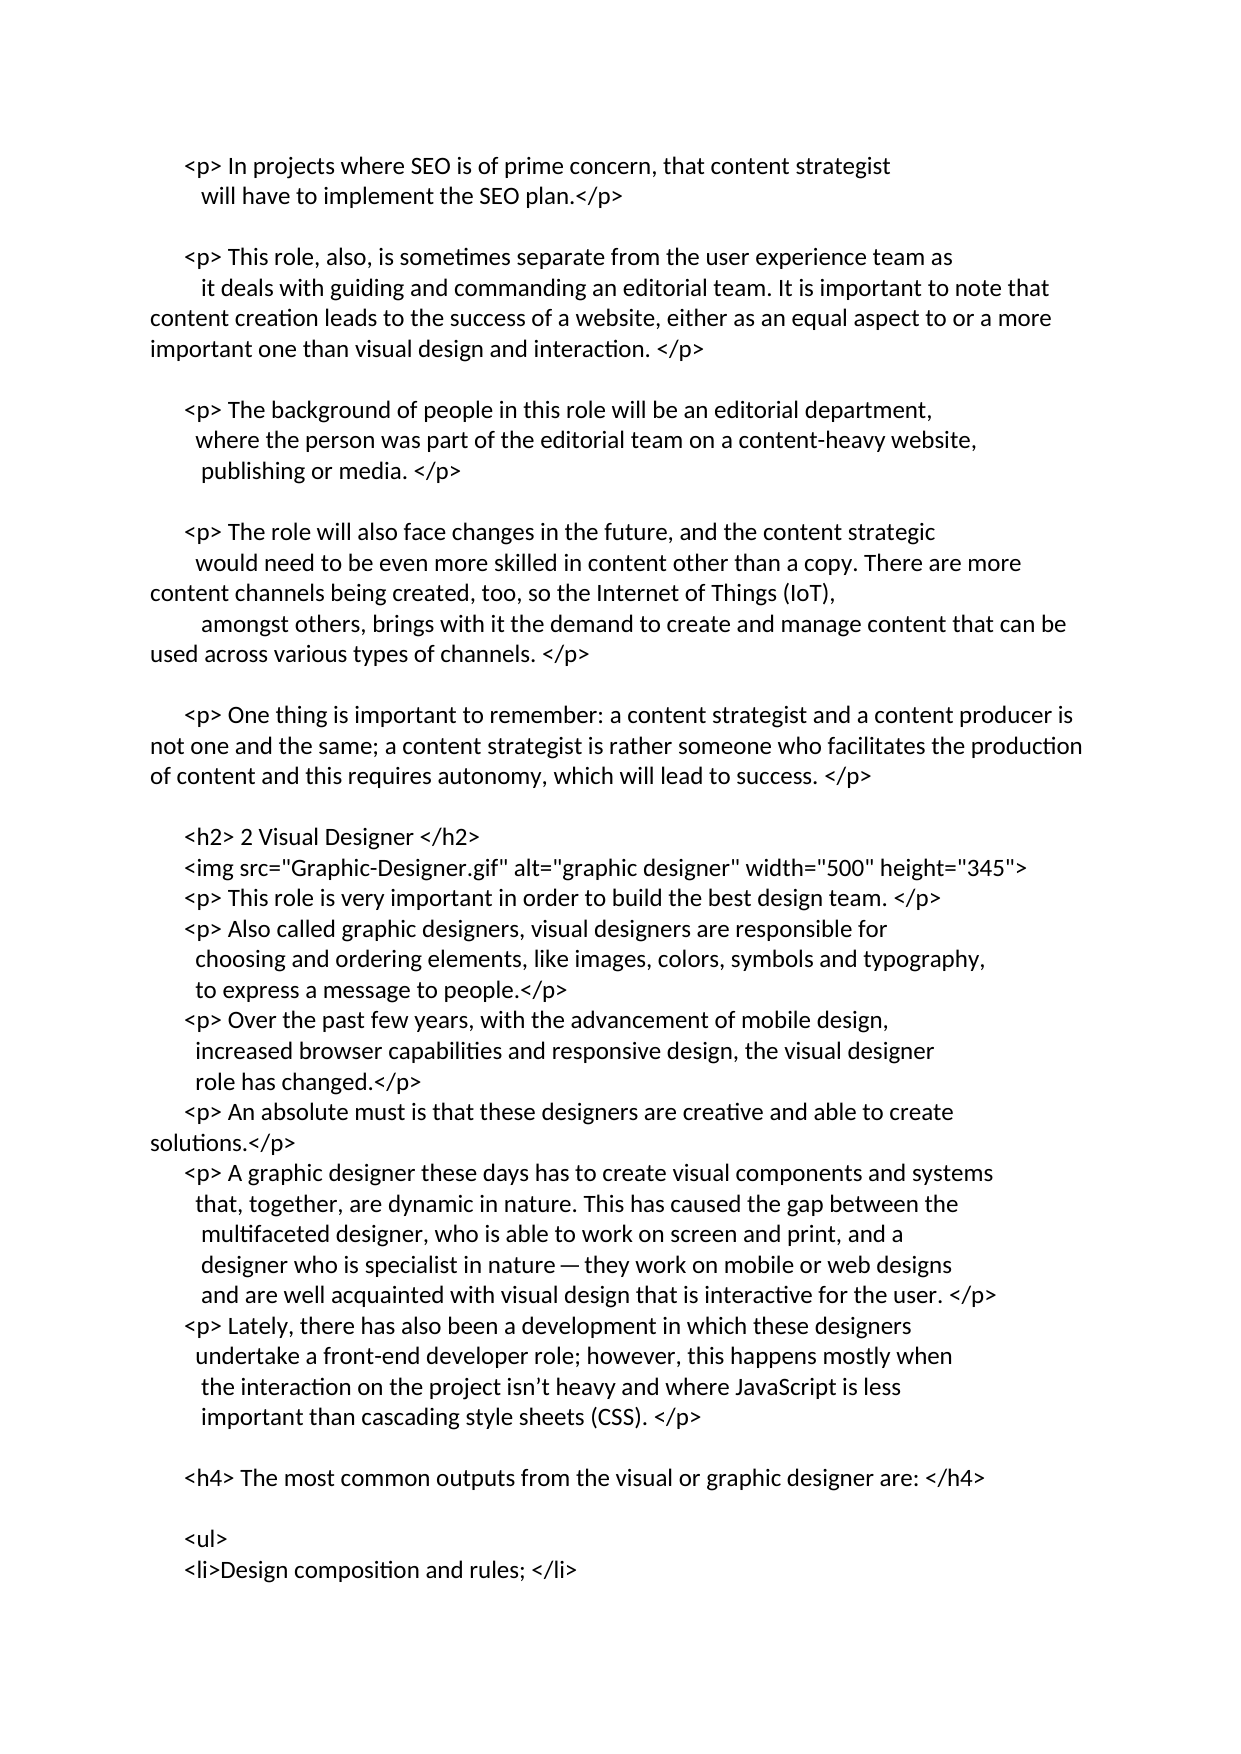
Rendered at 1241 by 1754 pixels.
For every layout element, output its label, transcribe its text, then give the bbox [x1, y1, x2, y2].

text the interaction on the project isn’t heavy and where JavaScript is less [150, 1371, 1090, 1401]
text <p> This role is very important in order to build the best design team. </p> [150, 882, 1090, 913]
text it deals with guiding and commanding an editorial team. It is important to note that content creation leads to the success of a website, either as an equal aspect to or a more important one than visual design and interaction. </p> [150, 272, 1090, 364]
text <img src="Graphic-Designer.gif" alt="graphic designer" width="500" height="345"> [150, 852, 1090, 882]
text <p> Over the past few years, with the advancement of mobile design, [150, 1004, 1090, 1035]
text role has changed.</p> [150, 1066, 1090, 1096]
text where the person was part of the editorial team on a content-heavy website, [150, 425, 1090, 455]
text <ul> [150, 1523, 1090, 1554]
text <p> This role, also, is sometimes separate from the user experience team as [150, 242, 1090, 272]
text <p> One thing is important to remember: a content strategist and a content producer is not one and the same; a content strategist is rather someone who facilitates the production of content and this requires autonomy, which will lead to success. </p> [150, 699, 1090, 791]
text that, together, are dynamic in nature. This has caused the gap between the [150, 1188, 1090, 1218]
text and are well acquainted with visual design that is interactive for the user. </p> [150, 1279, 1090, 1310]
text to express a message to people.</p> [150, 974, 1090, 1004]
text <p> The role will also face changes in the future, and the content strategic [150, 516, 1090, 547]
text <h2> 2 Visual Designer </h2> [150, 821, 1090, 852]
text important than cascading style sheets (CSS). </p> [150, 1401, 1090, 1432]
text will have to implement the SEO plan.</p> [150, 181, 1090, 211]
text <p> In projects where SEO is of prime concern, that content strategist [150, 150, 1090, 181]
text <p> An absolute must is that these designers are creative and able to create solutions.</p> [150, 1096, 1090, 1157]
text <p> A graphic designer these days has to create visual components and systems [150, 1157, 1090, 1188]
text <p> Also called graphic designers, visual designers are responsible for [150, 913, 1090, 943]
text increased browser capabilities and responsive design, the visual designer [150, 1035, 1090, 1066]
text undertake a front-end developer role; however, this happens mostly when [150, 1340, 1090, 1371]
text <p> The background of people in this role will be an editorial department, [150, 394, 1090, 425]
text multifaceted designer, who is able to work on screen and print, and a [150, 1218, 1090, 1249]
text publishing or media. </p> [150, 455, 1090, 486]
text designer who is specialist in nature — they work on mobile or web designs [150, 1249, 1090, 1279]
text <h4> The most common outputs from the visual or graphic designer are: </h4> [150, 1462, 1090, 1493]
text amongst others, brings with it the demand to create and manage content that can be used across various types of channels. </p> [150, 608, 1090, 669]
text <p> Lately, there has also been a development in which these designers [150, 1310, 1090, 1340]
text choosing and ordering elements, like images, colors, symbols and typography, [150, 943, 1090, 974]
text <li>Design composition and rules; </li> [150, 1554, 1090, 1584]
text would need to be even more skilled in content other than a copy. There are more content channels being created, too, so the Internet of Things (IoT), [150, 547, 1090, 608]
